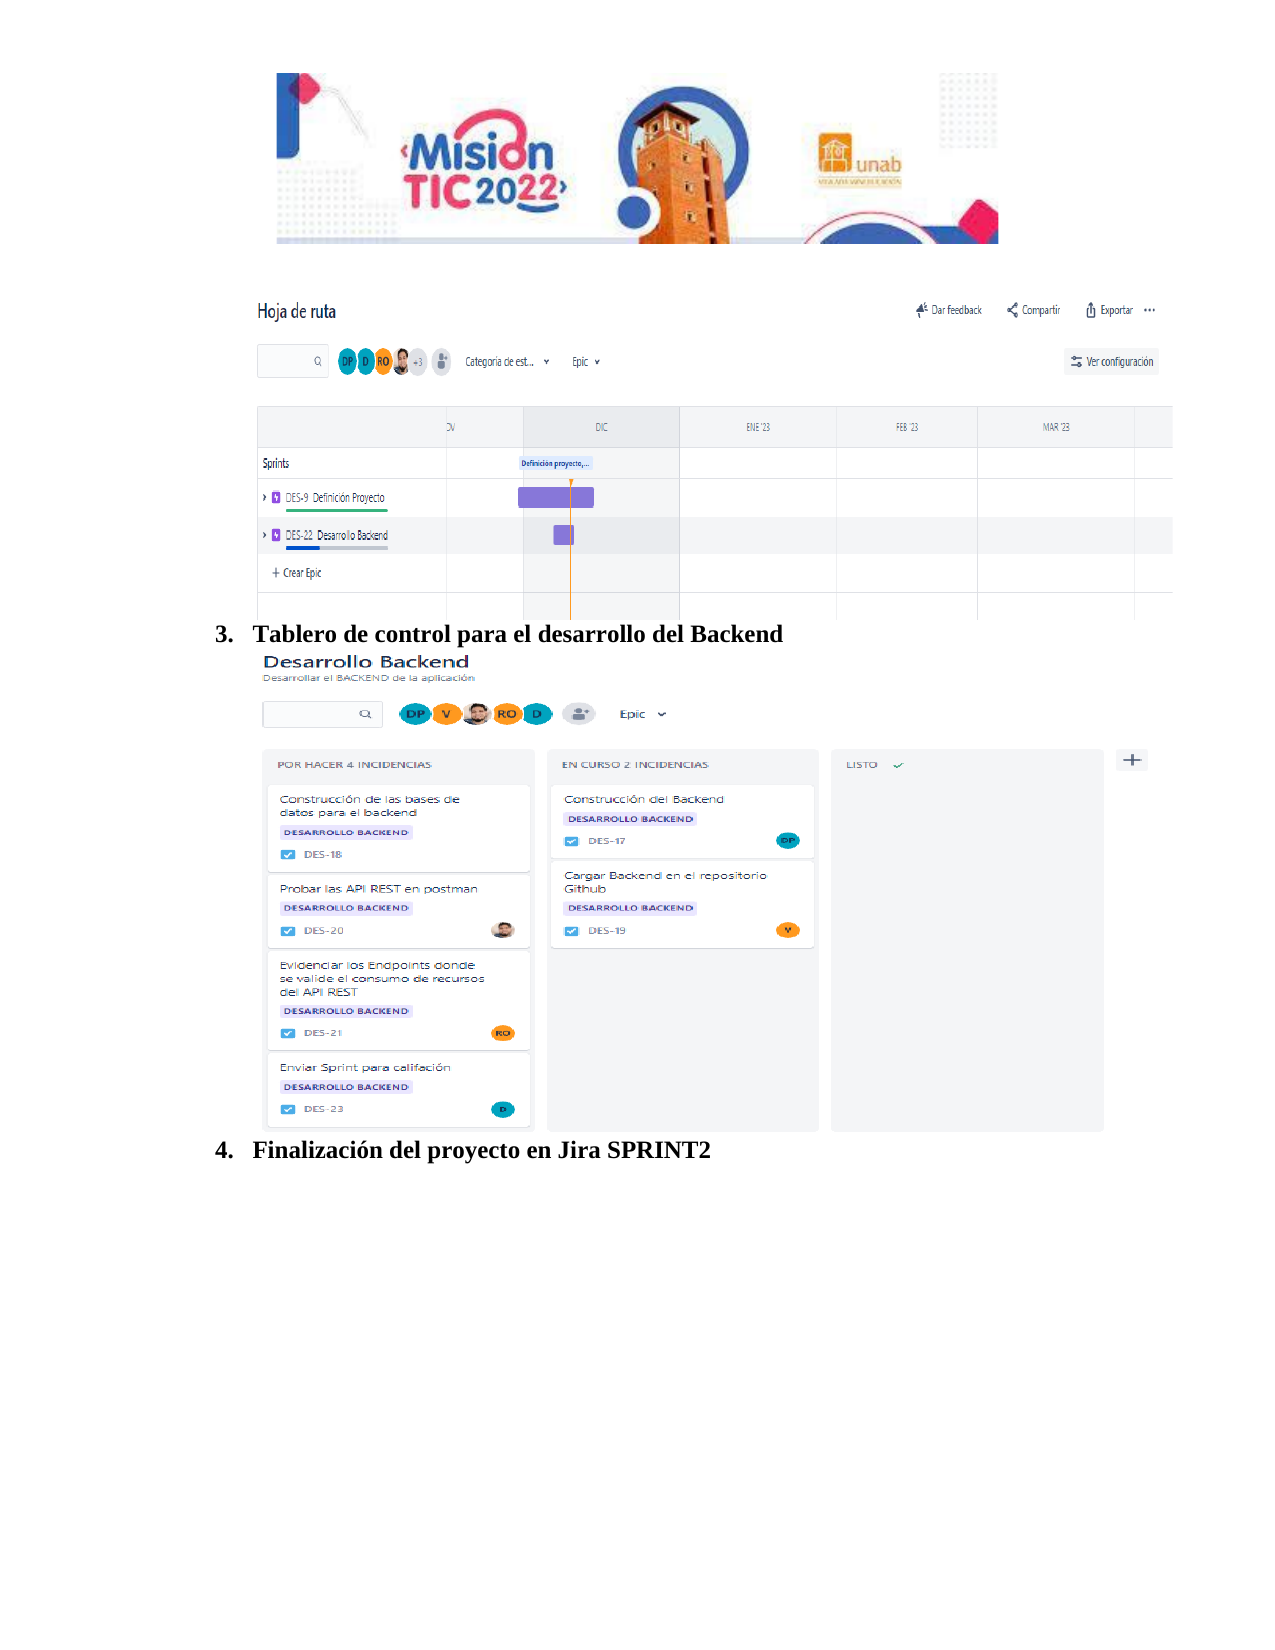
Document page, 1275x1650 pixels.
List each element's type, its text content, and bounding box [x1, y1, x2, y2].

picture [276, 73, 999, 244]
list Tablero de control para el desarrollo del Backend [215, 619, 1098, 648]
picture [252, 650, 1173, 1136]
picture [252, 300, 1173, 620]
list Finalización del proyecto en Jira SPRINT2 [215, 1135, 1098, 1164]
